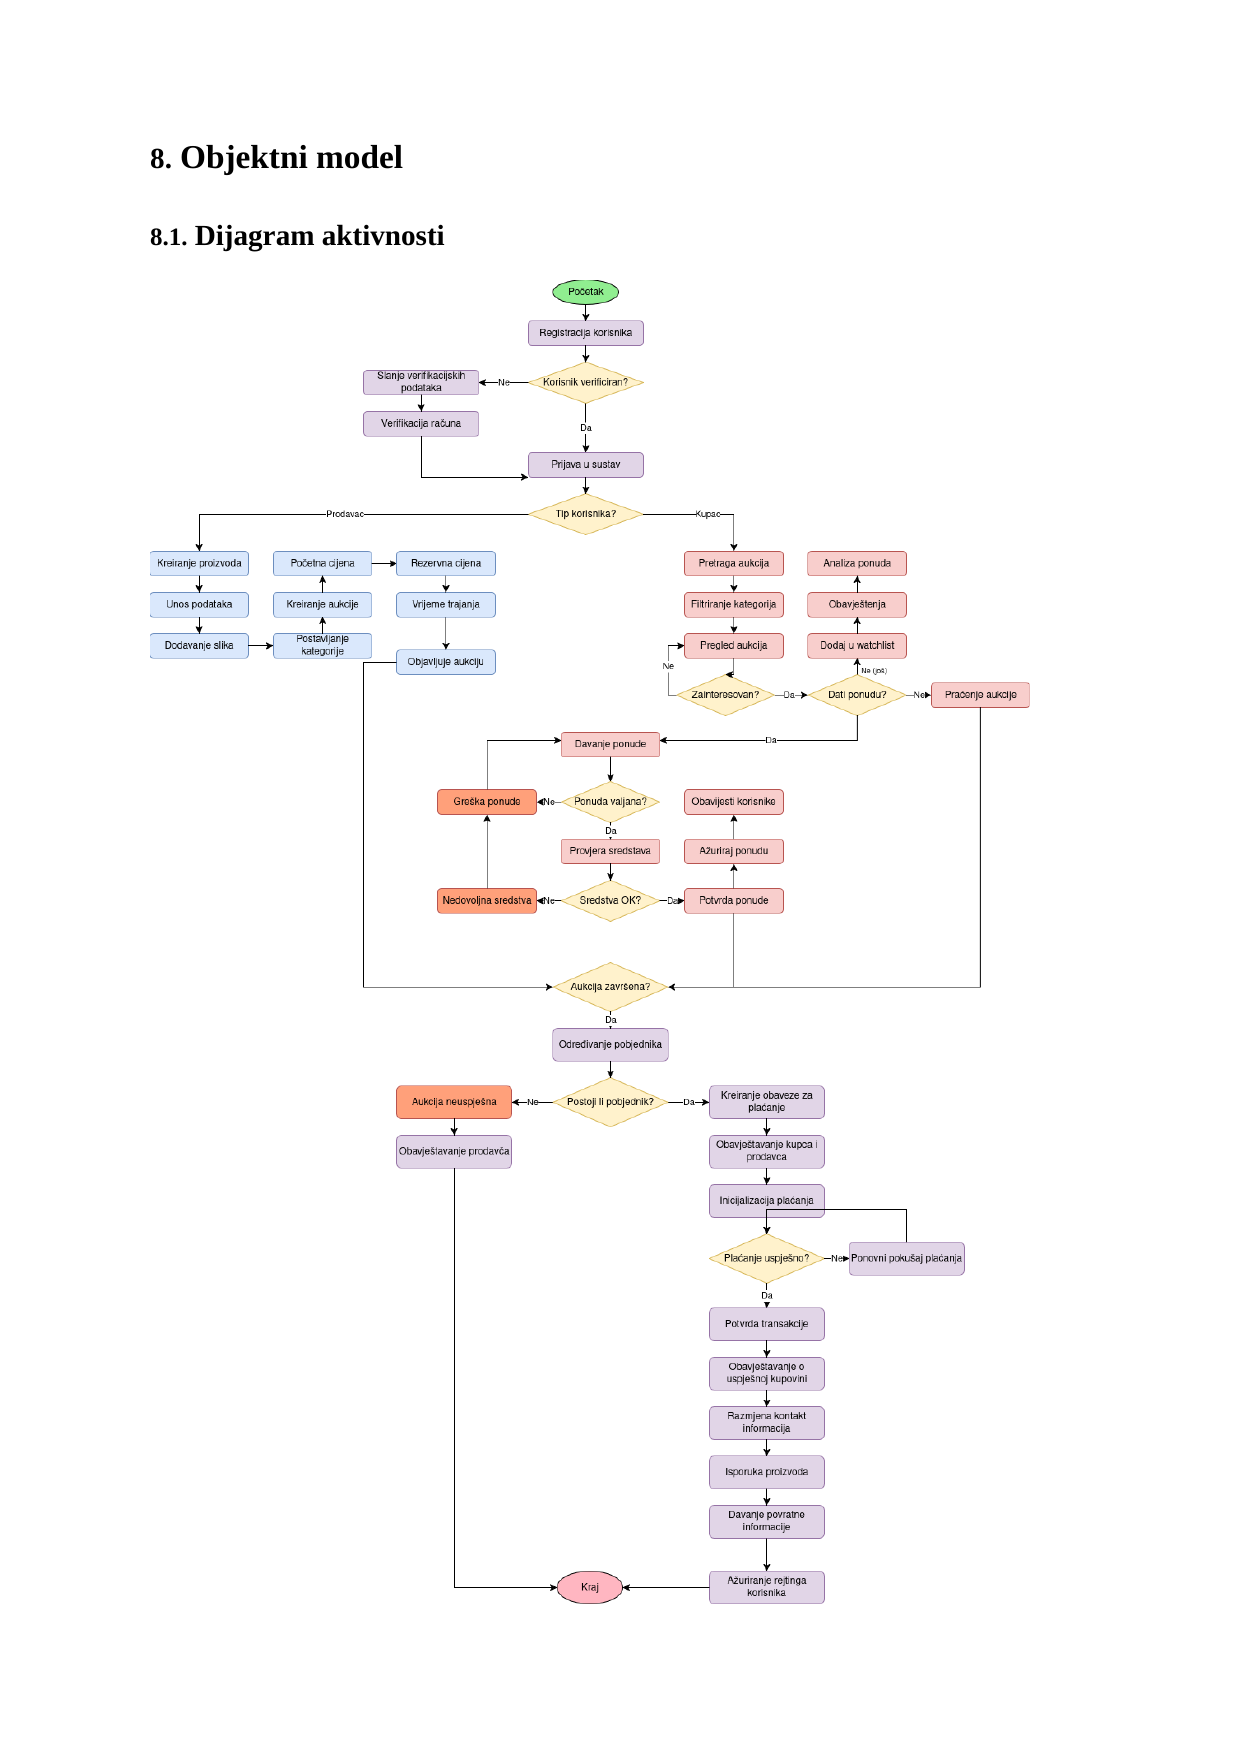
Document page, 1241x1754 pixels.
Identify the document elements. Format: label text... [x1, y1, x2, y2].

subtitle Objektni model [150, 137, 1132, 176]
subtitle Dijagram aktivnosti [150, 218, 1132, 251]
picture [150, 280, 1030, 1604]
